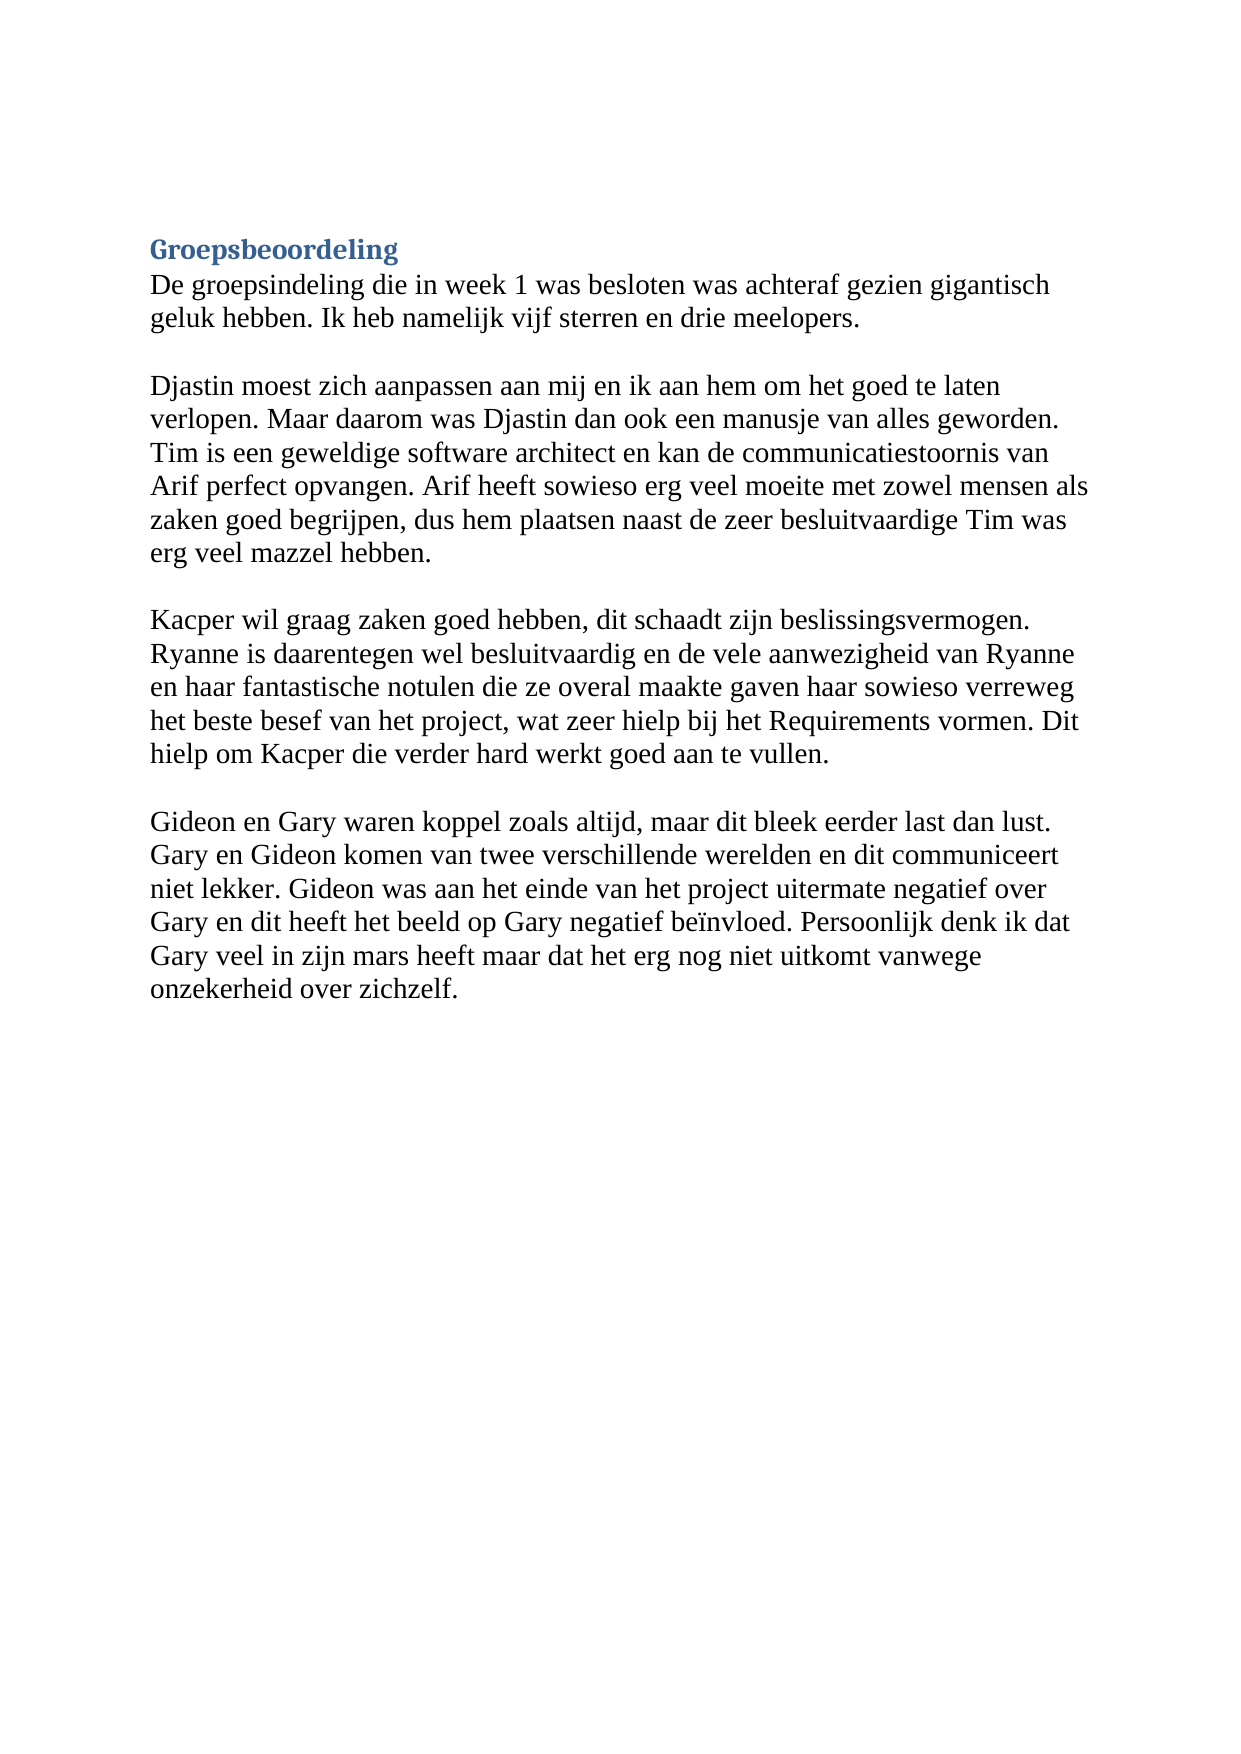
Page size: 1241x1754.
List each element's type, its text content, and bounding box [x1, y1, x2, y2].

text Kacper wil graag zaken goed hebben, dit schaadt zijn beslissingsvermogen. Ryanne is daarentegen wel besluitvaardig en de vele aanwezigheid van Ryanne en haar fantastische notulen die ze overal maakte gaven haar sowieso verreweg het beste besef van het project, wat zeer hielp bij het Requirements vormen. Dit hielp om Kacper die verder hard werkt goed aan te vullen. [150, 602, 1090, 770]
subtitle Groepsbeoordeling [150, 233, 1090, 267]
text Tim is een geweldige software architect en kan de communicatiestoornis van Arif perfect opvangen. Arif heeft sowieso erg veel moeite met zowel mensen als zaken goed begrijpen, dus hem plaatsen naast de zeer besluitvaardige Tim was erg veel mazzel hebben. [150, 435, 1090, 569]
text Gideon en Gary waren koppel zoals altijd, maar dit bleek eerder last dan lust. Gary en Gideon komen van twee verschillende werelden en dit communiceert niet lekker. Gideon was aan het einde van het project uitermate negatief over Gary en dit heeft het beeld op Gary negatief beïnvloed. Persoonlijk denk ik dat Gary veel in zijn mars heeft maar dat het erg nog niet uitkomt vanwege onzekerheid over zichzelf. [150, 804, 1090, 1005]
text De groepsindeling die in week 1 was besloten was achteraf gezien gigantisch geluk hebben. Ik heb namelijk vijf sterren en drie meelopers. [150, 267, 1090, 334]
text Djastin moest zich aanpassen aan mij en ik aan hem om het goed te laten verlopen. Maar daarom was Djastin dan ook een manusje van alles geworden. [150, 368, 1090, 435]
